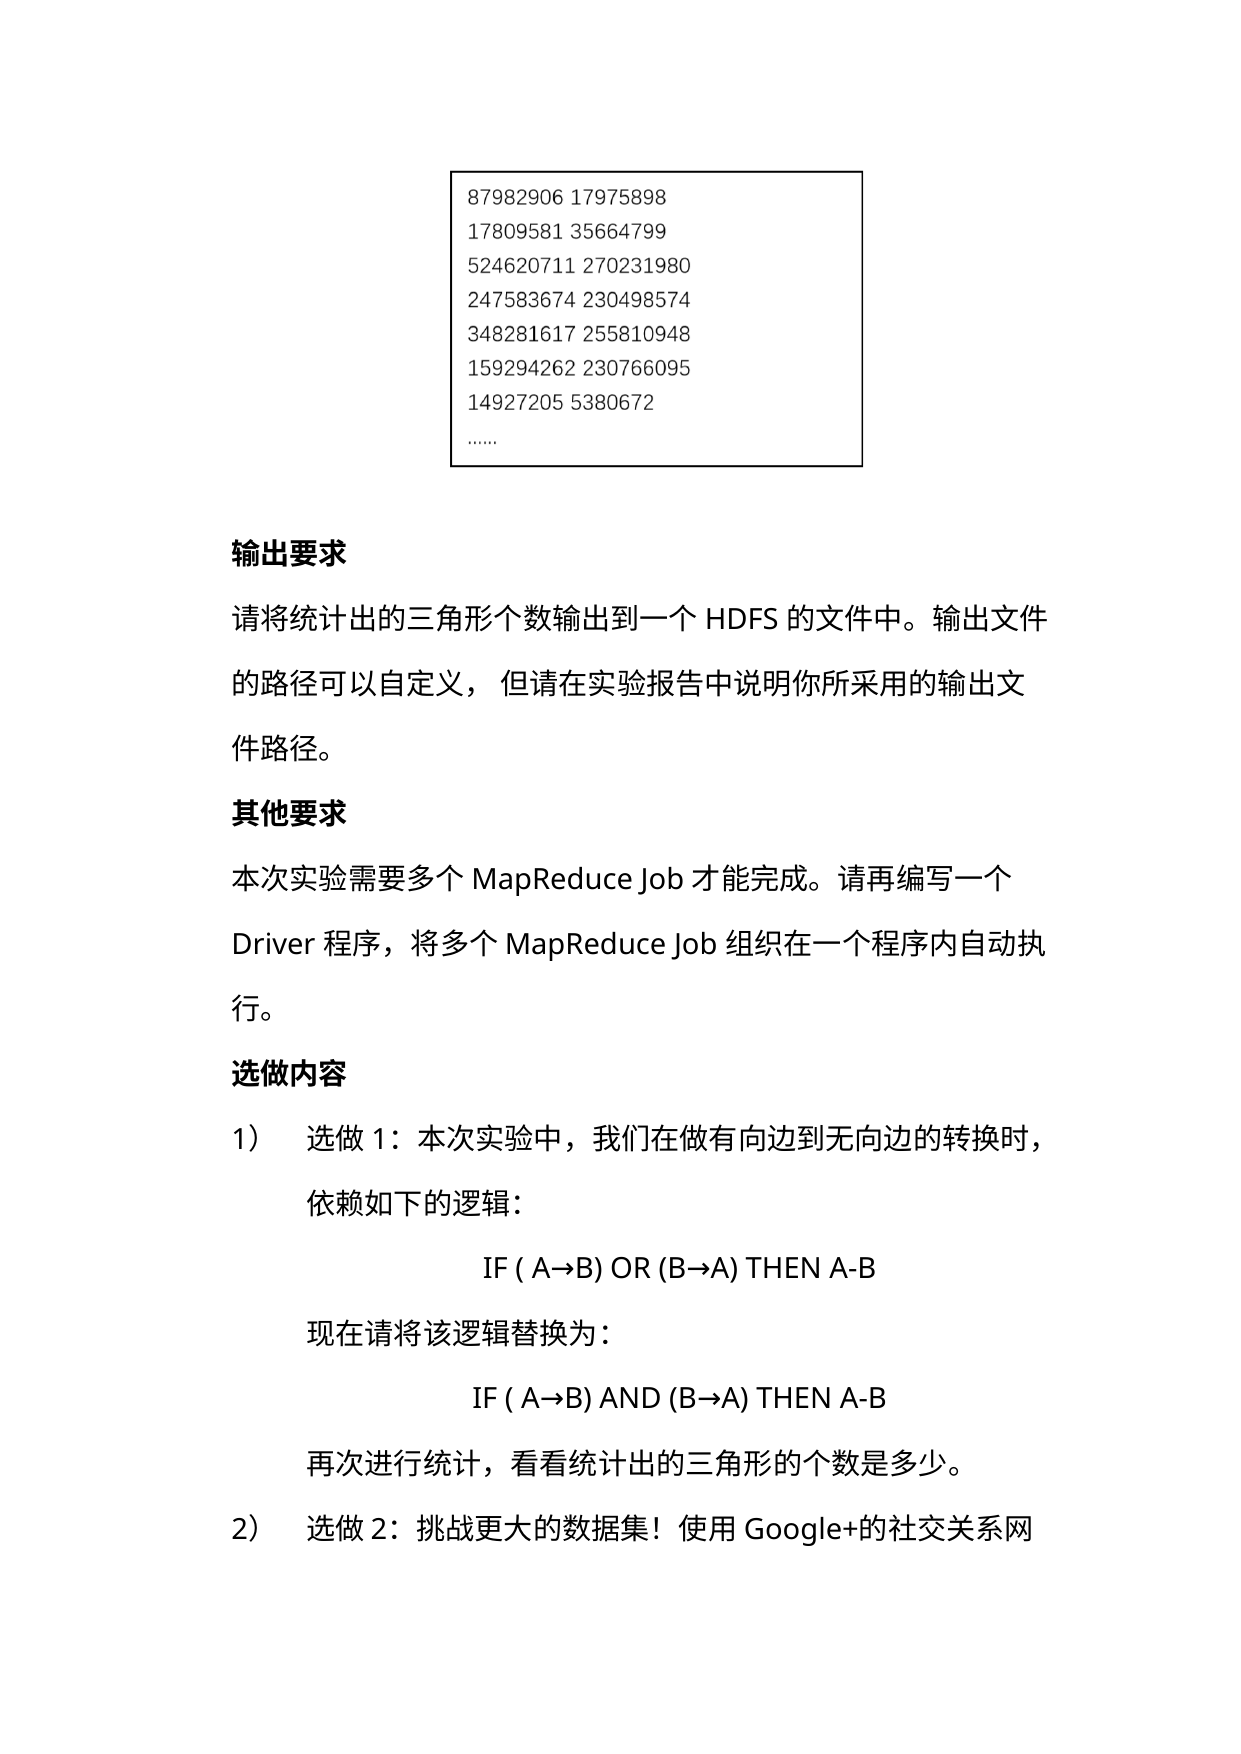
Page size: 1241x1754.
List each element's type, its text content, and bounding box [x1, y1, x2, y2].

list 选做2：挑战更大的数据集！使用 Google+的社交关系网数据集作为输入数据集。 请报告计算出的三角形个数和总用时。输入文件的 HDFS 路径为： [231, 1494, 1053, 1559]
list IF ( A→B) AND (B→A) THEN A-B [306, 1364, 1053, 1429]
list 本次实验需要多个 MapReduce Job 才能完成。请再编写一个 Driver 程序，将多个 MapReduce Job 组织在一个程序内自动执行。 [231, 844, 1053, 1039]
picture [231, 162, 1097, 486]
list 再次进行统计，看看统计出的三角形的个数是多少。 [306, 1429, 1053, 1494]
list 输出要求 [231, 519, 1053, 584]
list 选做 1：本次实验中，我们在做有向边到无向边的转换时，依赖如下的逻辑： [231, 1104, 1053, 1234]
list 其他要求 [231, 779, 1053, 844]
list IF ( A→B) OR (B→A) THEN A-B [306, 1234, 1053, 1299]
list 选做内容 [231, 1039, 1053, 1104]
list 请将统计出的三角形个数输出到一个 HDFS 的文件中。输出文件的路径可以自定义， 但请在实验报告中说明你所采用的输出文件路径。 [231, 584, 1053, 779]
list 现在请将该逻辑替换为： [306, 1299, 1053, 1364]
